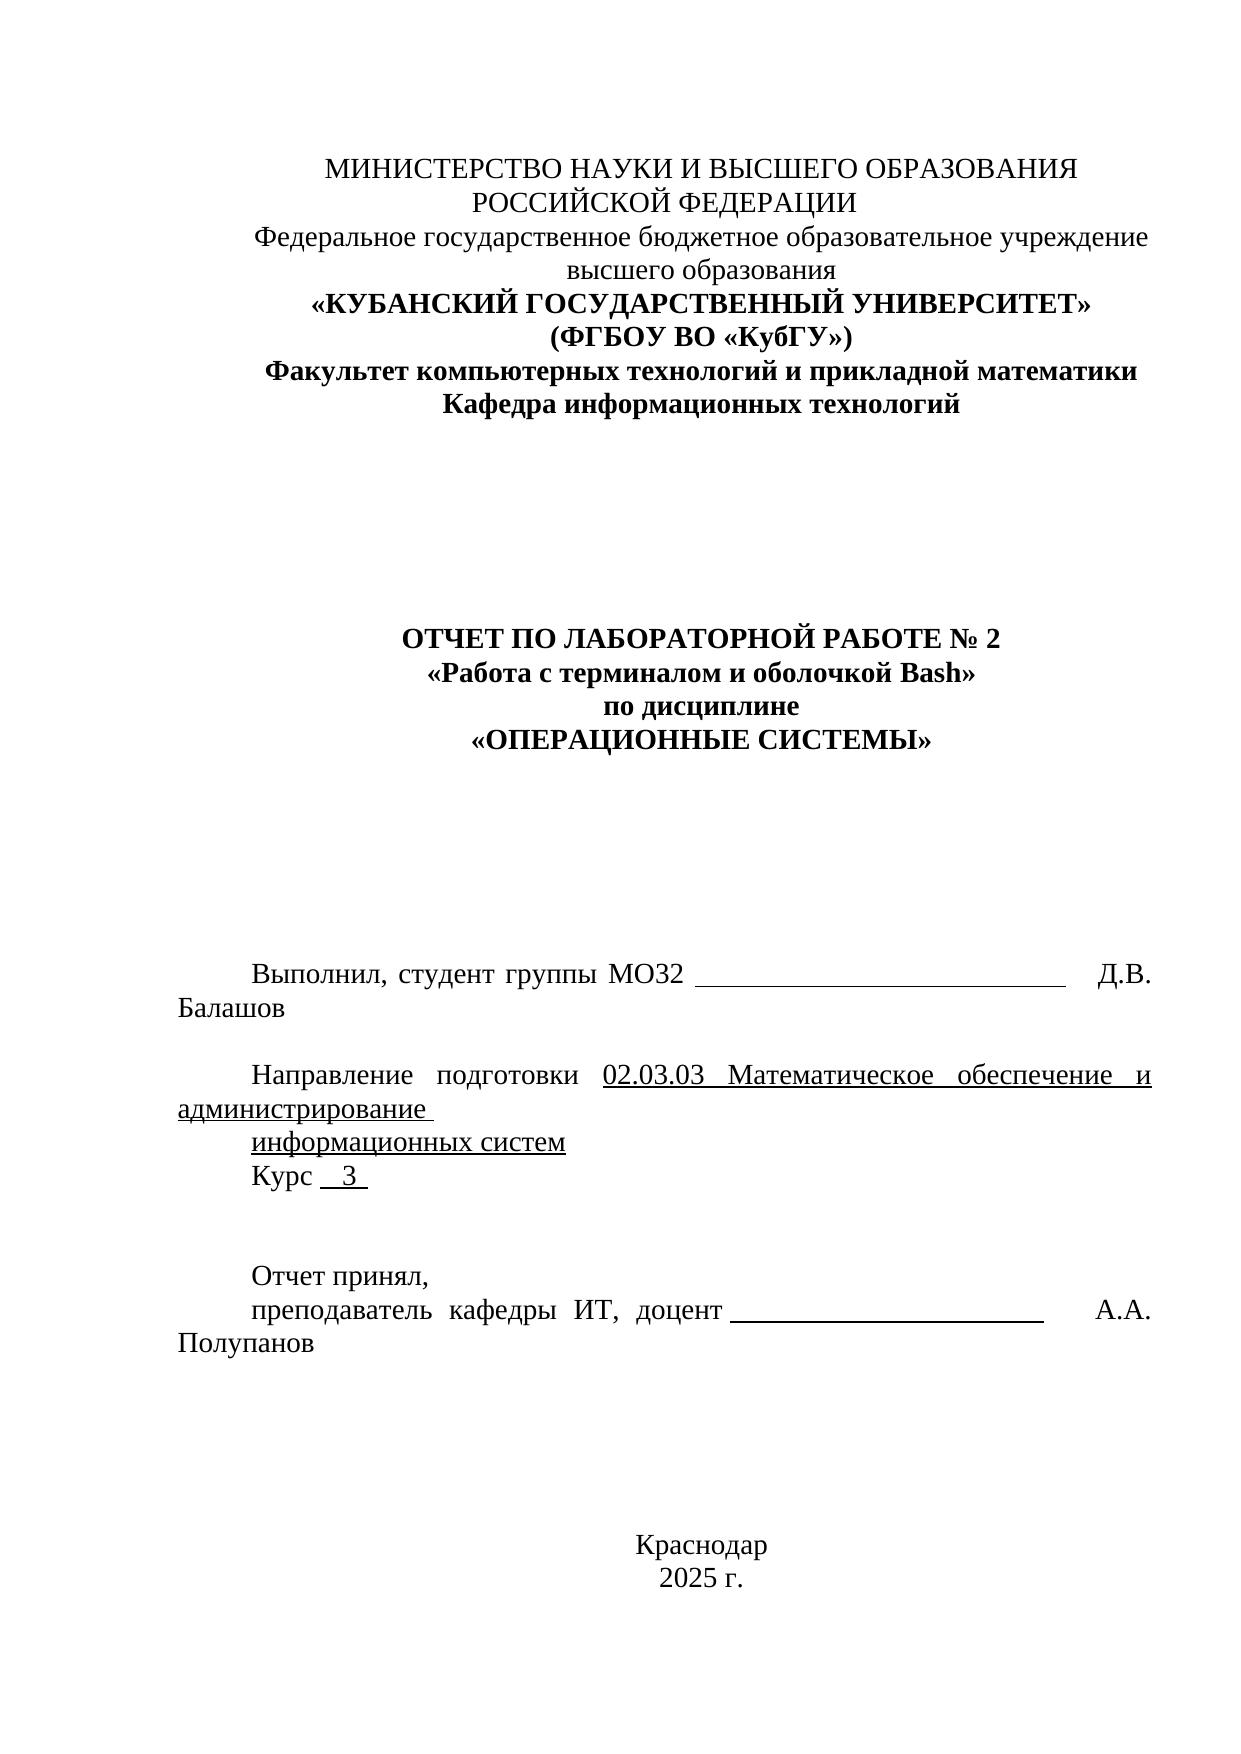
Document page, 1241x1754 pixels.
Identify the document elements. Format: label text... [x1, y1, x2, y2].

text Факультет компьютерных технологий и прикладной математики [177, 353, 1152, 386]
text «ОПЕРАЦИОННЫЕ СИСТЕМЫ» [177, 722, 1152, 755]
text «КУБАНСКИЙ ГОСУДАРСТВЕННЫЙ УНИВЕРСИТЕТ» [177, 286, 1152, 319]
text (ФГБОУ ВО «КубГУ») [177, 319, 1152, 353]
text МИНИСТЕРСТВО НАУКИ И ВЫСШЕГО ОБРАЗОВАНИЯ РОССИЙСКОЙ ФЕДЕРАЦИИ [177, 152, 1152, 219]
text Кафедра информационных технологий [177, 386, 1152, 420]
text Федеральное государственное бюджетное образовательное учреждение [177, 219, 1152, 252]
text Выполнил, студент группы MO32 Д.В. Балашов [177, 957, 1152, 1024]
text ОТЧЕТ ПО ЛАБОРАТОРНОЙ РАБОТЕ № 2 [177, 621, 1152, 655]
text высшего образования [177, 252, 1152, 286]
text Отчет принял, [177, 1258, 1152, 1292]
text Курс 3 [177, 1158, 1152, 1191]
text Краснодар [177, 1527, 1152, 1560]
text 2025 г. [177, 1560, 1152, 1594]
text преподаватель кафедры ИТ, доцент А.А. Полупанов [177, 1292, 1152, 1359]
text «Работа с терминалом и оболочкой Bash» [177, 655, 1152, 688]
text по дисциплине [177, 688, 1152, 722]
text информационных систем [177, 1124, 1152, 1158]
text Направление подготовки 02.03.03 Математическое обеспечение и администрирование [177, 1057, 1152, 1124]
